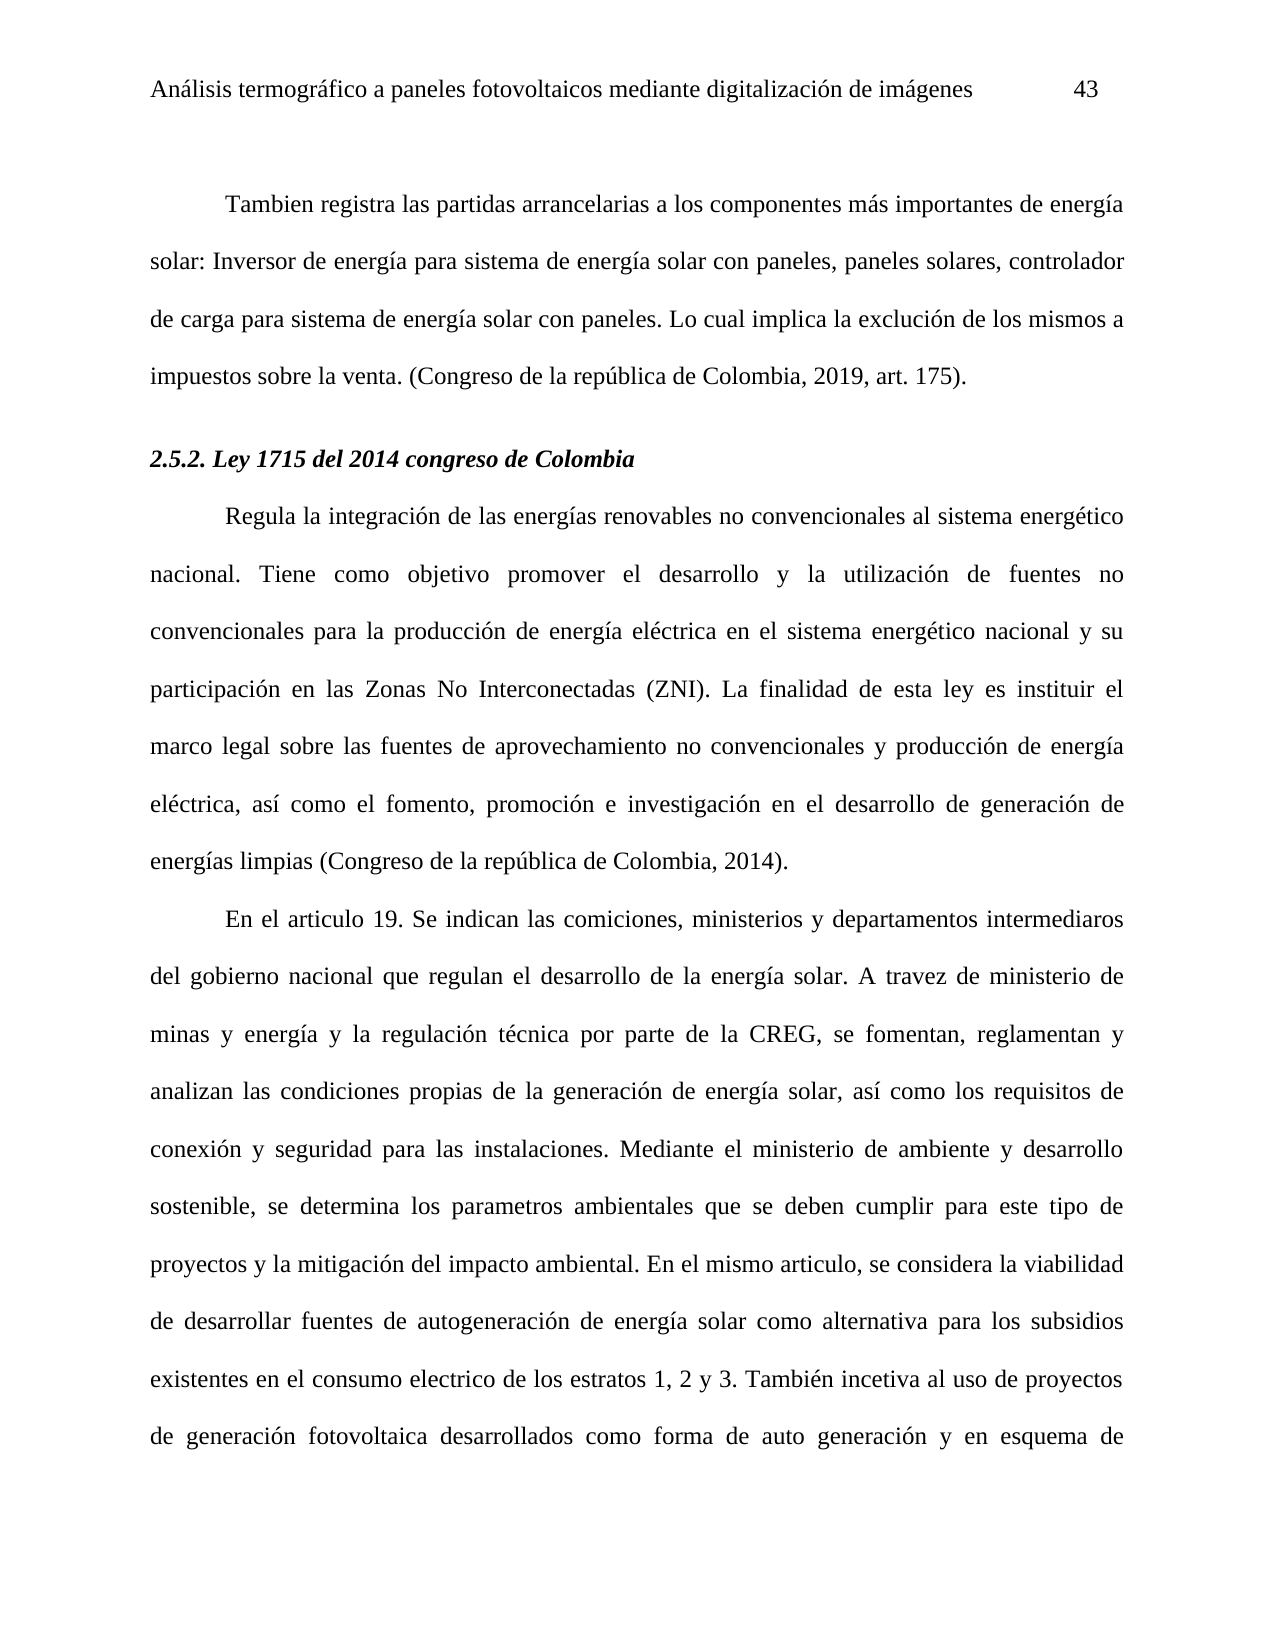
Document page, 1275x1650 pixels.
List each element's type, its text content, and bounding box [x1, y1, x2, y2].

subtitle 2.5.2. Ley 1715 del 2014 congreso de Colombia [150, 444, 1125, 472]
text Regula la integración de las energías renovables no convencionales al sistema energético nacional. Tiene como objetivo promover el desarrollo y la utilización de fuentes no convencionales para la producción de energía eléctrica en el sistema energético nacional y su participación en las Zonas No Interconectadas (ZNI). La finalidad de esta ley es instituir el marco legal sobre las fuentes de aprovechamiento no convencionales y producción de energía eléctrica, así como el fomento, promoción e investigación en el desarrollo de generación de energías limpias . [150, 501, 1125, 875]
text Tambien registra las partidas arrancelarias a los componentes más importantes de energía solar: Inversor de energía para sistema de energía solar con paneles, paneles solares, controlador de carga para sistema de energía solar con paneles. Lo cual implica la exclución de los mismos a impuestos sobre la venta. (Congreso de la república de Colombia, 2019, art. 175). [150, 189, 1125, 390]
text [150, 904, 1125, 1450]
